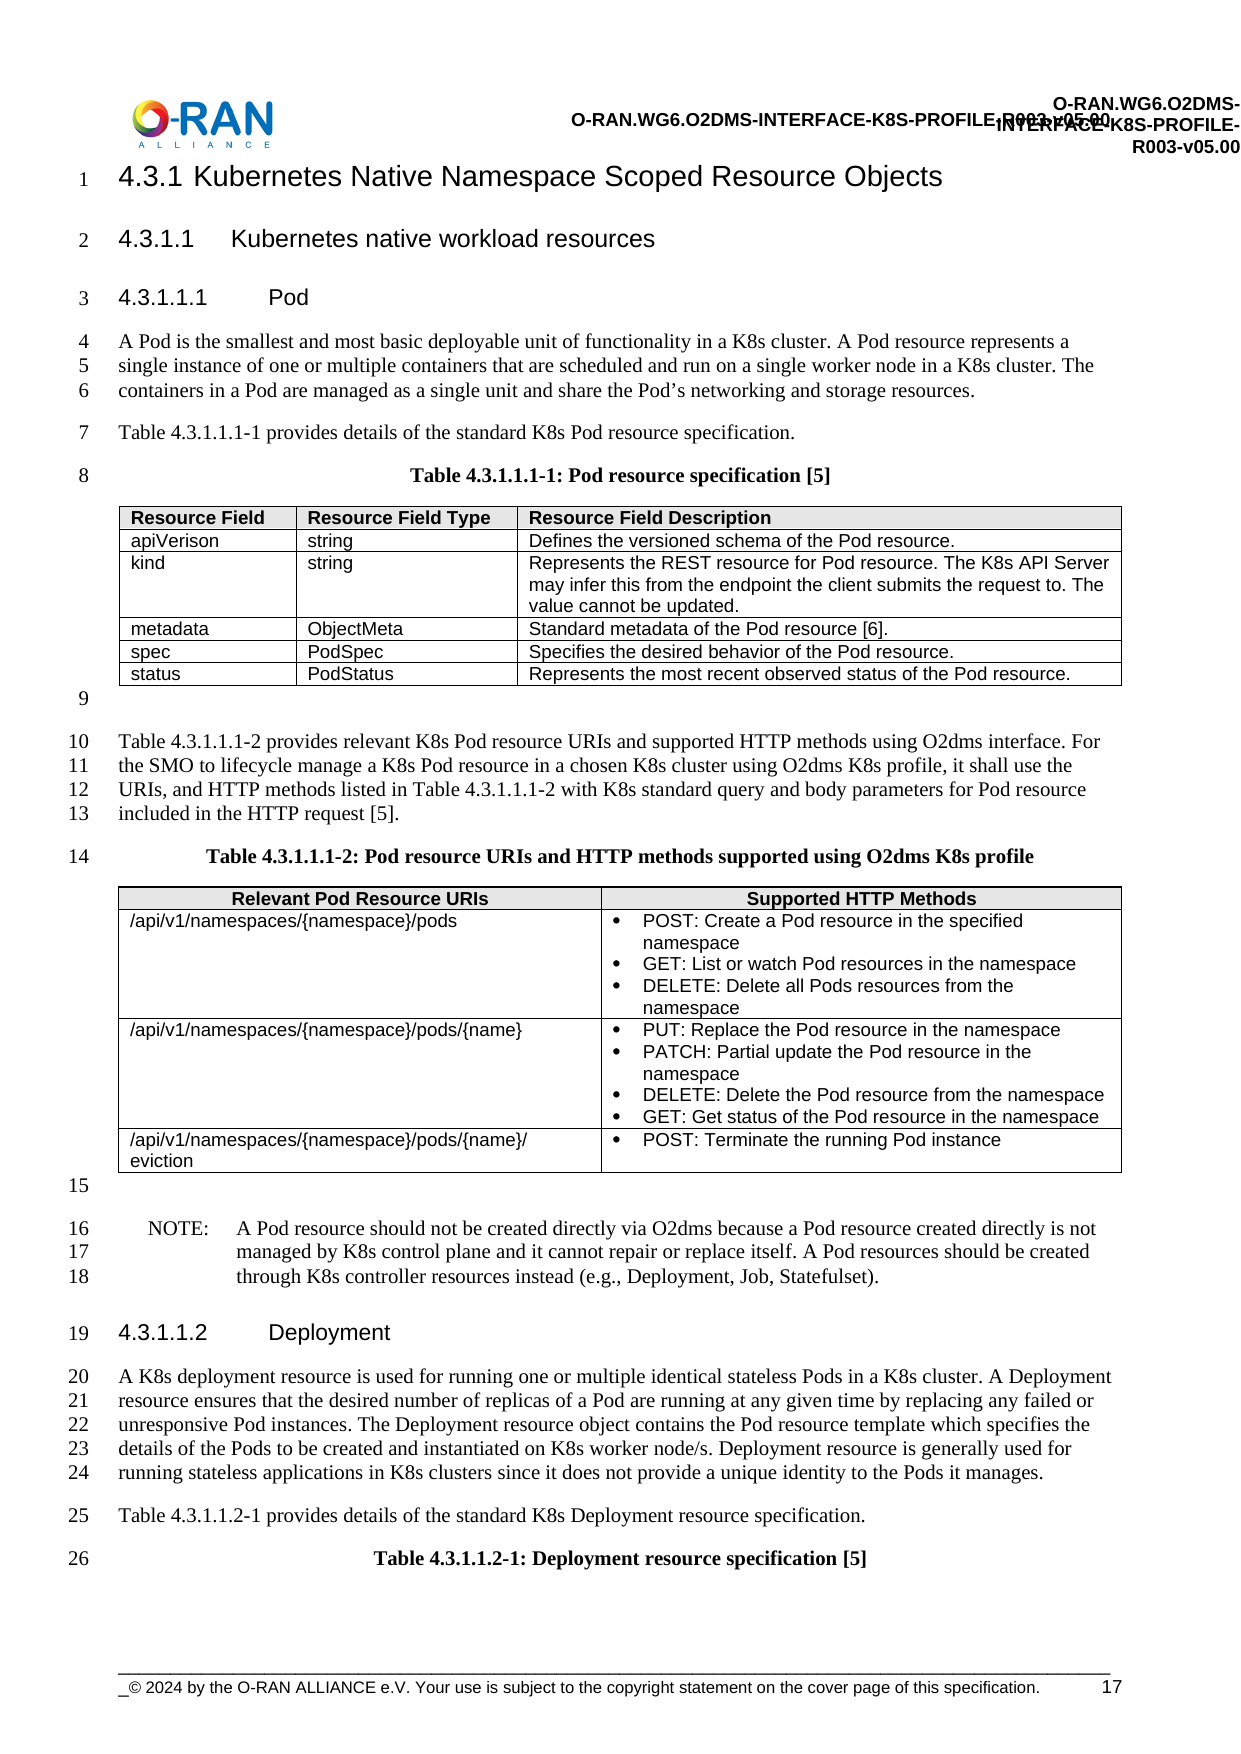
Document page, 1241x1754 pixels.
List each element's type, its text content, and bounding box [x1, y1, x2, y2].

table_cell Represents the most recent observed status of the Pod resource. [518, 663, 1121, 685]
table_cell POST: Terminate the running Pod instance [602, 1129, 1121, 1172]
table_header Resource Field [120, 507, 296, 528]
table_cell ObjectMeta [297, 618, 517, 639]
subtitle Pod [118, 284, 1122, 311]
text A Pod is the smallest and most basic deployable unit of functionality in a K8s cluster. A Pod resource represents a single instance of one or multiple containers that are scheduled and run on a single worker node in a K8s cluster. The containers in a Pod are managed as a single unit and share the Pod’s networking and storage resources. [118, 329, 1122, 402]
picture [123, 88, 285, 158]
table_cell metadata [120, 618, 296, 639]
text Table 4.3.1.1.1-1: Pod resource specification [5] [118, 463, 1122, 487]
table_cell /api/v1/namespaces/{namespace}/pods/{name} [119, 1019, 601, 1127]
table_cell Defines the versioned schema of the Pod resource. [518, 530, 1121, 551]
table_cell POST: Create a Pod resource in the specified namespace GET: List or watch Pod resources in the namespace DELETE: Delete all Pods resources from the namespace [602, 910, 1121, 1018]
table_cell string [297, 530, 517, 551]
table_cell string [297, 552, 517, 617]
table_cell PodStatus [297, 663, 517, 685]
table_cell Specifies the desired behavior of the Pod resource. [518, 641, 1121, 662]
table_cell status [120, 663, 296, 685]
table_cell /api/v1/namespaces/{namespace}/pods/{name}/eviction [119, 1129, 601, 1172]
table_cell PodSpec [297, 641, 517, 662]
subtitle Kubernetes Native Namespace Scoped Resource Objects [118, 159, 1122, 193]
table_header Supported HTTP Methods [602, 888, 1121, 909]
subtitle Deployment [118, 1319, 1122, 1345]
table_header Resource Field Type [297, 507, 517, 528]
table_cell apiVerison [120, 530, 296, 551]
table_cell PUT: Replace the Pod resource in the namespace PATCH: Partial update the Pod resource in the namespace DELETE: Delete the Pod resource from the namespace GET: Get status of the Pod resource in the namespace [602, 1019, 1121, 1127]
table_cell Represents the REST resource for Pod resource. The K8s API Server may infer this from the endpoint the client submits the request to. The value cannot be updated. [518, 552, 1121, 617]
text Table 4.3.1.1.2-1 provides details of the standard K8s Deployment resource specification. [118, 1503, 1122, 1527]
table_cell spec [120, 641, 296, 662]
text Table 4.3.1.1.1-2: Pod resource URIs and HTTP methods supported using O2dms K8s profile [118, 843, 1122, 868]
table_cell /api/v1/namespaces/{namespace}/pods [119, 910, 601, 1018]
text Table 4.3.1.1.2-1: Deployment resource specification [5] [118, 1546, 1122, 1570]
table_cell kind [120, 552, 296, 617]
text NOTE: A Pod resource should not be created directly via O2dms because a Pod resource created directly is not managed by K8s control plane and it cannot repair or replace itself. A Pod resources should be created through K8s controller resources instead (e.g., Deployment, Job, Statefulset). [148, 1215, 1122, 1288]
subtitle Kubernetes native workload resources [118, 224, 1122, 253]
text Table 4.3.1.1.1-1 provides details of the standard K8s Pod resource specification. [118, 420, 1122, 444]
table_header Resource Field Description [518, 507, 1121, 528]
text A K8s deployment resource is used for running one or multiple identical stateless Pods in a K8s cluster. A Deployment resource ensures that the desired number of replicas of a Pod are running at any given time by replacing any failed or unresponsive Pod instances. The Deployment resource object contains the Pod resource template which specifies the details of the Pods to be created and instantiated on K8s worker node/s. Deployment resource is generally used for running stateless applications in K8s clusters since it does not provide a unique identity to the Pods it manages. [118, 1364, 1122, 1484]
table_cell Standard metadata of the Pod resource [6]. [518, 618, 1121, 639]
table_header Relevant Pod Resource URIs [119, 888, 601, 909]
text Table 4.3.1.1.1-2 provides relevant K8s Pod resource URIs and supported HTTP methods using O2dms interface. For the SMO to lifecycle manage a K8s Pod resource in a chosen K8s cluster using O2dms K8s profile, it shall use the URIs, and HTTP methods listed in Table 4.3.1.1.1-2 with K8s standard query and body parameters for Pod resource included in the HTTP request [5]. [118, 728, 1122, 825]
